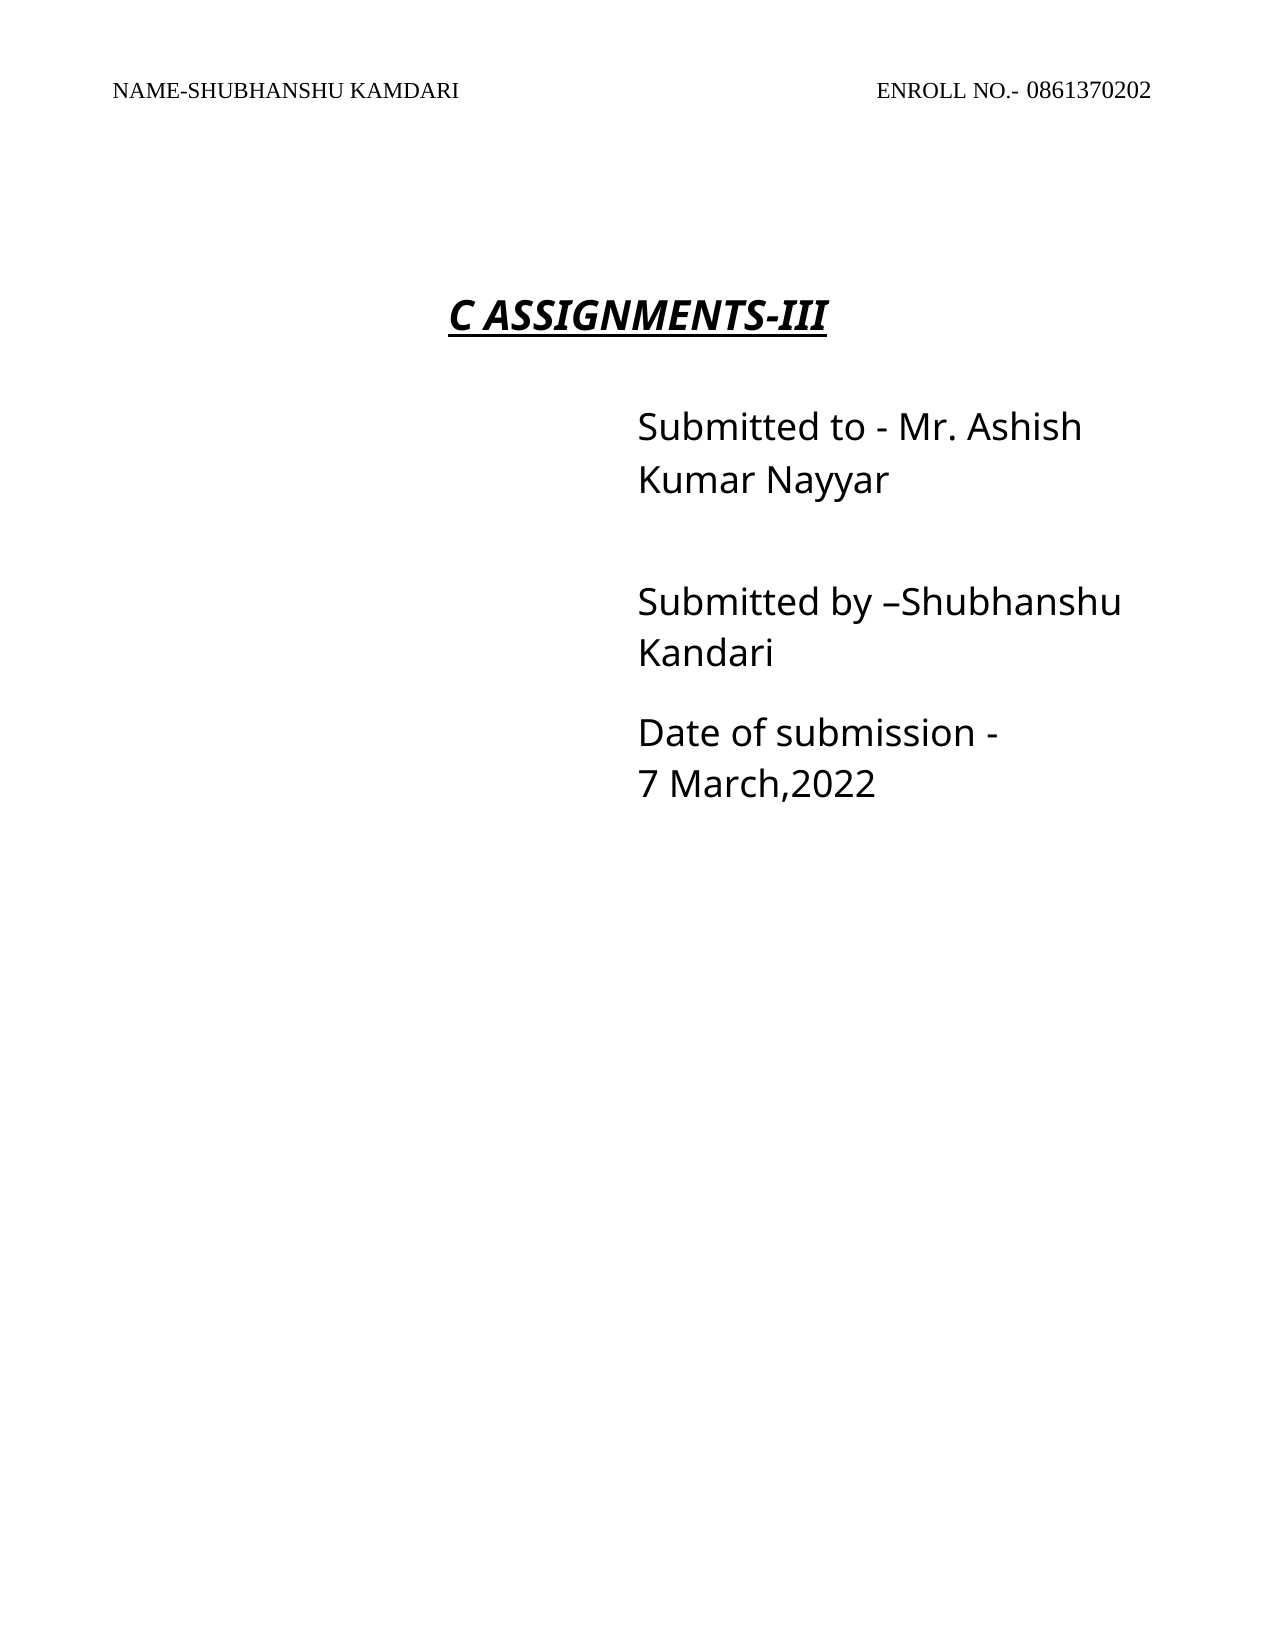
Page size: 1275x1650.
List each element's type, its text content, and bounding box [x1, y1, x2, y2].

text 7 March,2022 [637, 757, 1162, 808]
text Date of submission - [637, 706, 1162, 757]
text Submitted by –Shubhanshu Kandari [637, 576, 1162, 678]
text Submitted to - Mr. Ashish Kumar Nayyar [637, 400, 1162, 505]
text C ASSIGNMENTS-III [112, 286, 1162, 343]
